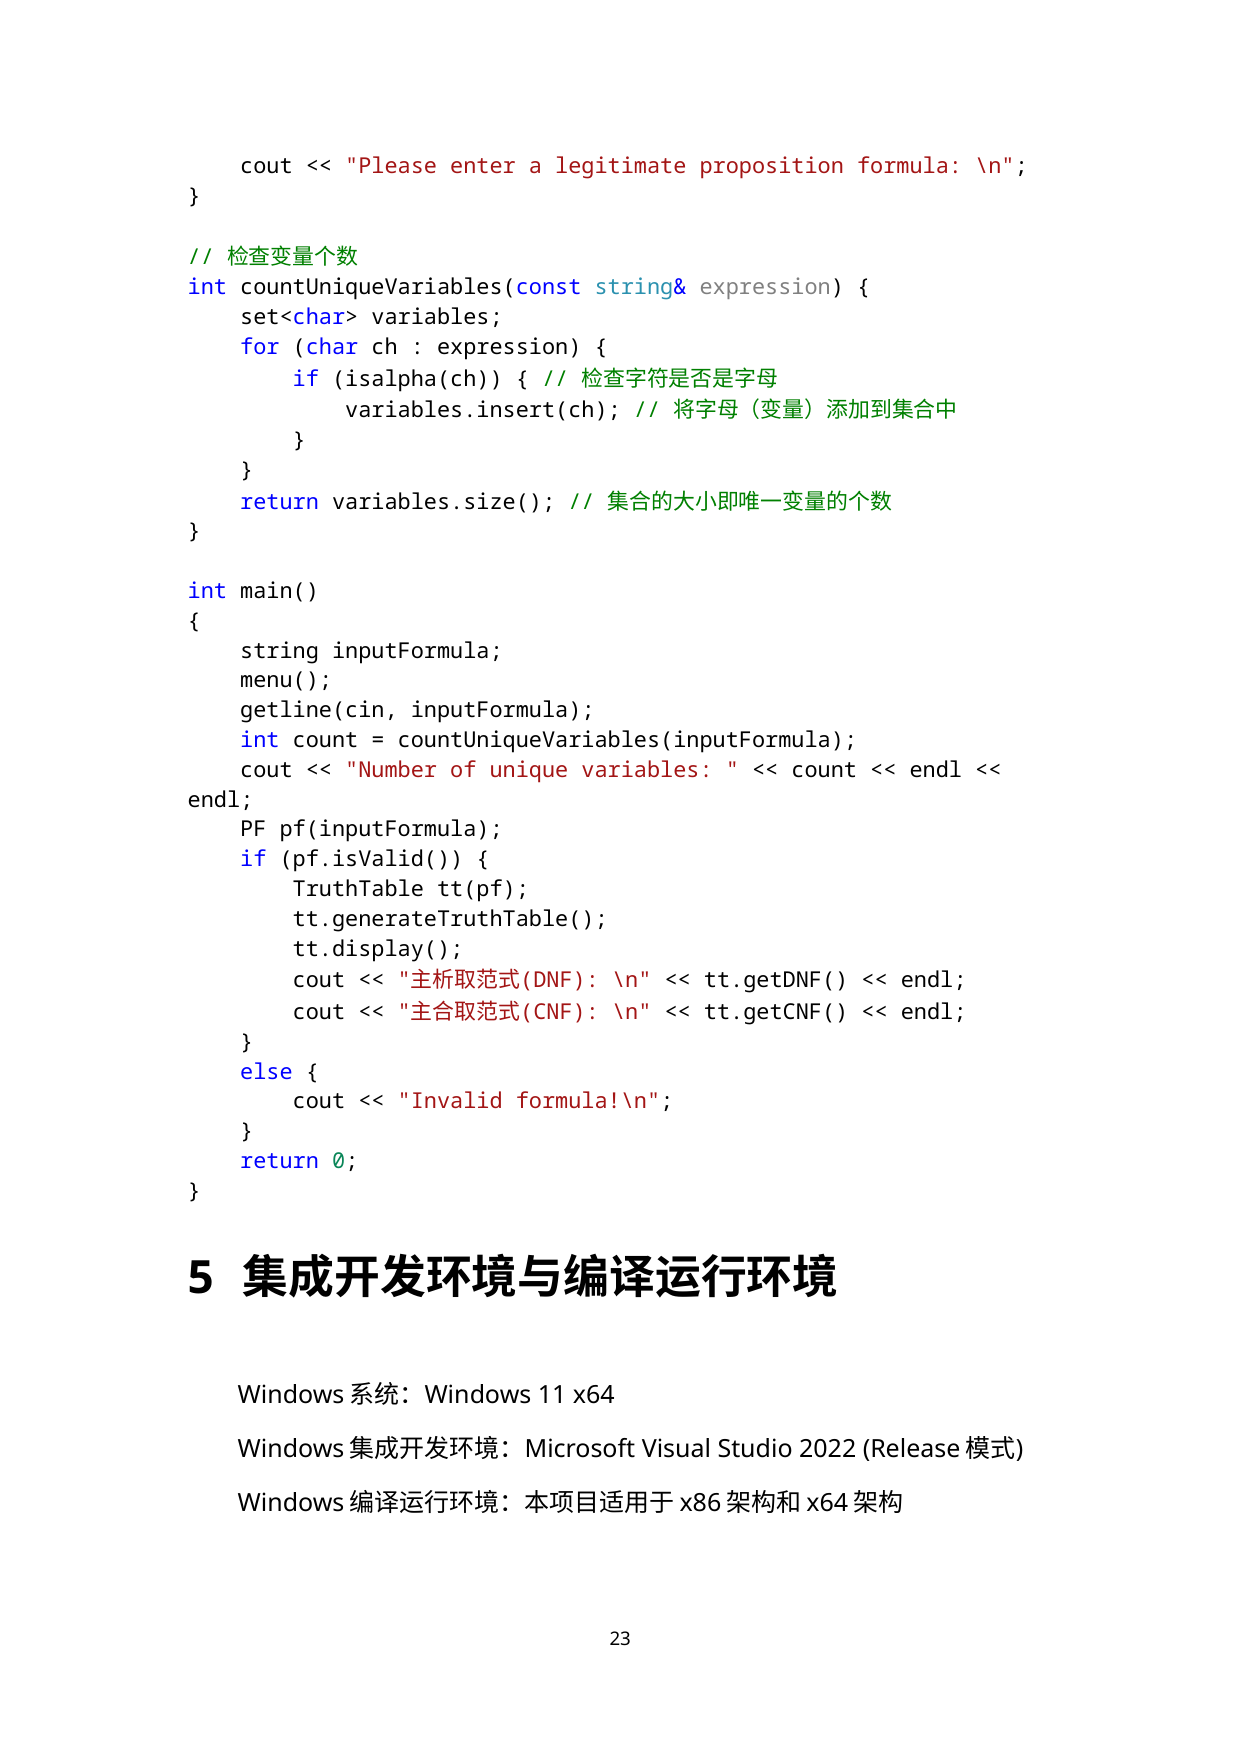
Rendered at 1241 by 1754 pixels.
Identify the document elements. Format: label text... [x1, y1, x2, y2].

text } [187, 424, 1053, 454]
text { [187, 605, 1053, 634]
text } [187, 1026, 1053, 1056]
text cout << "Number of unique variables: " << count << endl << endl; [187, 754, 1053, 813]
text } [187, 180, 1053, 209]
text cout << "Invalid formula!\n"; [187, 1085, 1053, 1115]
text Windows编译运行环境：本项目适用于x86架构和x64架构 [187, 1483, 1053, 1519]
text if (isalpha(ch)) { // 检查字符是否是字母 [187, 361, 1053, 392]
text if (pf.isValid()) { [187, 843, 1053, 873]
text set<char> variables; [187, 301, 1053, 331]
text TruthTable tt(pf); [187, 873, 1053, 903]
text else { [187, 1056, 1053, 1085]
subtitle 集成开发环境与编译运行环境 [187, 1240, 1053, 1307]
text int main() [187, 575, 1053, 605]
text } [187, 1175, 1053, 1204]
text cout << "主析取范式(DNF): \n" << tt.getDNF() << endl; [187, 962, 1053, 994]
text Windows系统：Windows 11 x64 [187, 1374, 1053, 1410]
text cout << "Please enter a legitimate proposition formula: \n"; [187, 150, 1053, 180]
text } [187, 1115, 1053, 1145]
text variables.insert(ch); // 将字母（变量）添加到集合中 [187, 392, 1053, 424]
text return 0; [187, 1145, 1053, 1175]
text PF pf(inputFormula); [187, 813, 1053, 843]
text for (char ch : expression) { [187, 331, 1053, 361]
text getline(cin, inputFormula); [187, 694, 1053, 724]
text } [187, 515, 1053, 545]
text string inputFormula; [187, 634, 1053, 664]
text } [187, 454, 1053, 484]
text int countUniqueVariables(const string& expression) { [187, 271, 1053, 301]
text return variables.size(); // 集合的大小即唯一变量的个数 [187, 484, 1053, 515]
text tt.generateTruthTable(); [187, 903, 1053, 932]
text int count = countUniqueVariables(inputFormula); [187, 724, 1053, 754]
text tt.display(); [187, 932, 1053, 962]
text cout << "主合取范式(CNF): \n" << tt.getCNF() << endl; [187, 994, 1053, 1026]
text // 检查变量个数 [187, 239, 1053, 271]
text Windows集成开发环境：Microsoft Visual Studio 2022 (Release模式) [187, 1428, 1053, 1465]
text menu(); [187, 664, 1053, 694]
